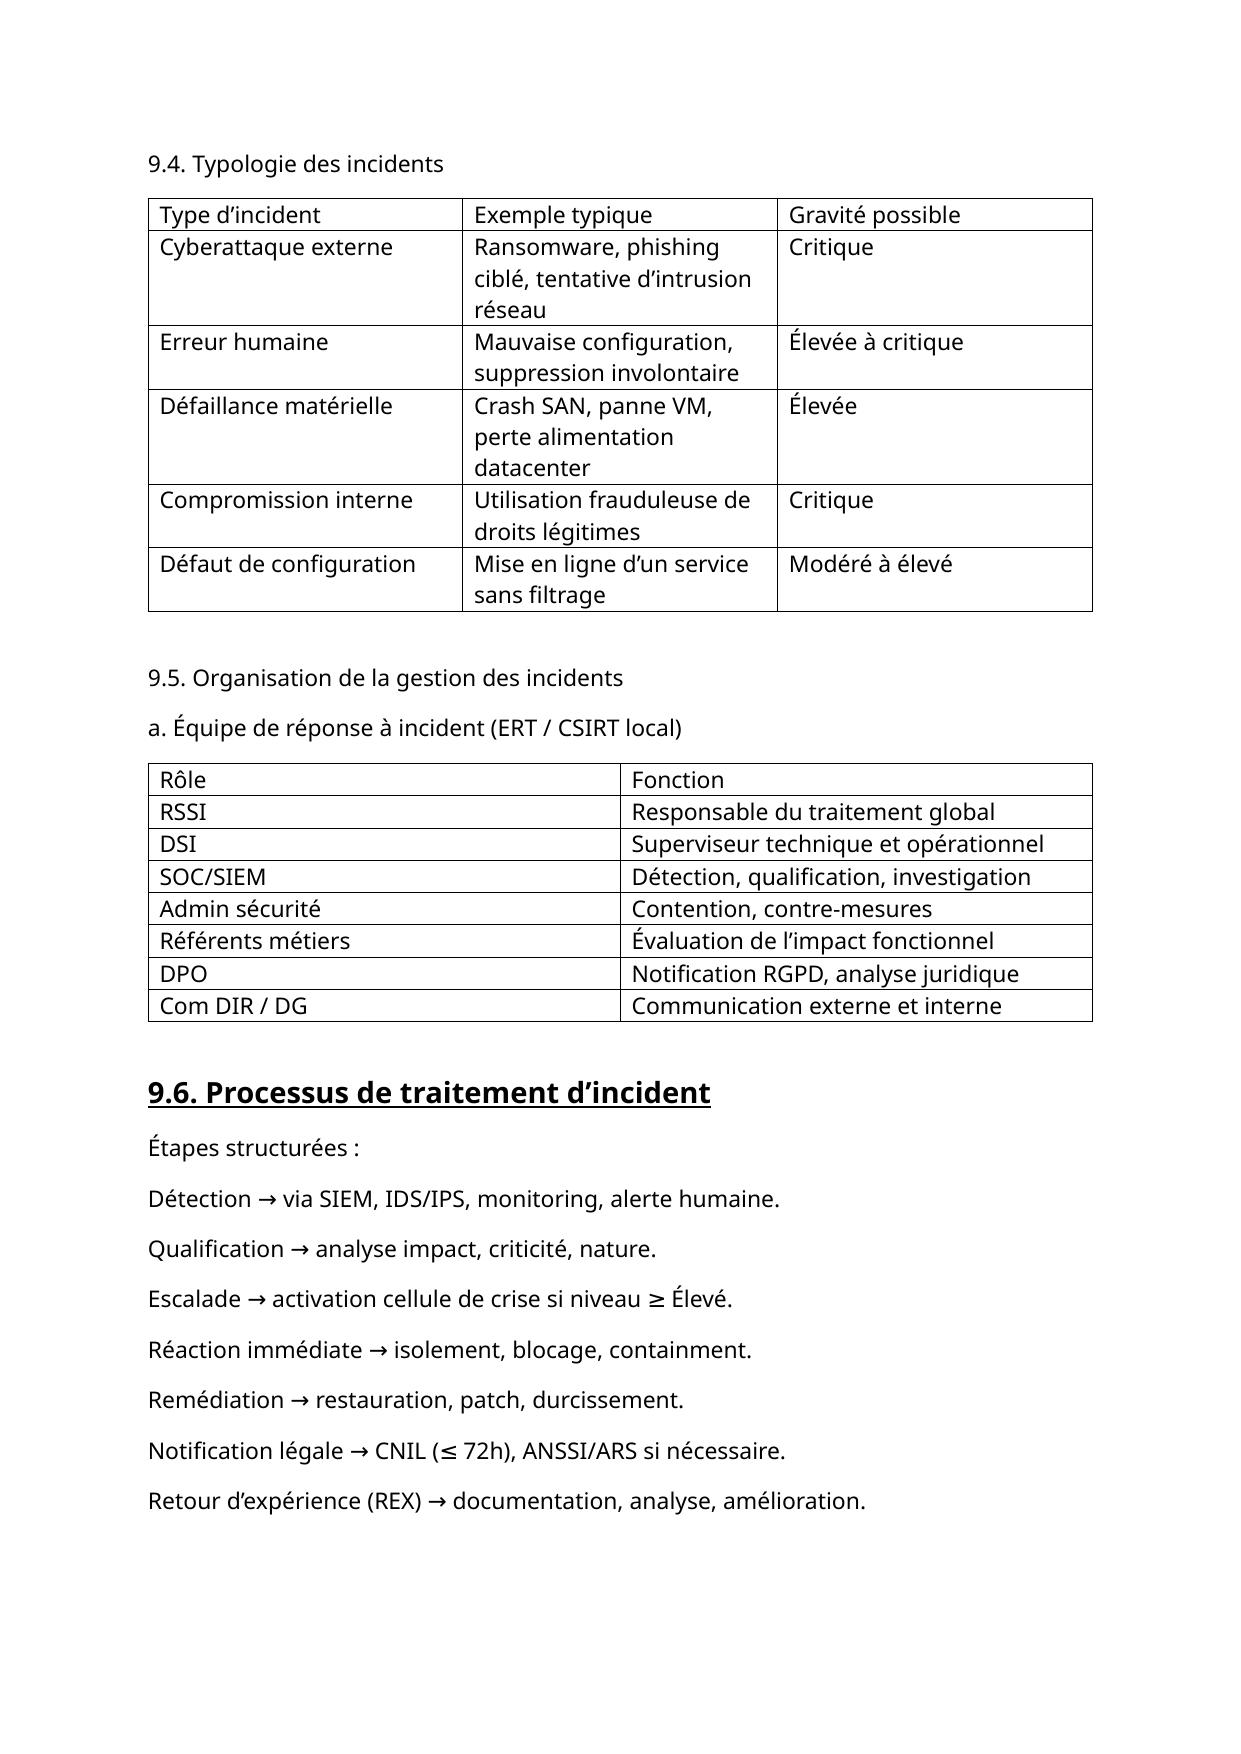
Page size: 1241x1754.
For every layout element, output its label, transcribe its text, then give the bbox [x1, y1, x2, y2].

table_cell Crash SAN, panne VM, perte alimentation datacenter [463, 390, 777, 483]
text Détection → via SIEM, IDS/IPS, monitoring, alerte humaine. [148, 1182, 1093, 1214]
table_cell DSI [149, 829, 620, 860]
table_header Gravité possible [778, 199, 1092, 230]
table_cell Défaut de configuration [149, 548, 462, 611]
table_cell Superviseur technique et opérationnel [621, 829, 1092, 860]
table_cell Notification RGPD, analyse juridique [621, 958, 1092, 989]
table_cell Erreur humaine [149, 326, 462, 389]
table_cell Critique [778, 231, 1092, 325]
table_cell Communication externe et interne [621, 990, 1092, 1021]
table_cell Élevée à critique [778, 326, 1092, 389]
table_header Rôle [149, 764, 620, 795]
table_cell Compromission interne [149, 485, 462, 547]
text Retour d’expérience (REX) → documentation, analyse, amélioration. [148, 1485, 1093, 1516]
table_cell Com DIR / DG [149, 990, 620, 1021]
table_cell Utilisation frauduleuse de droits légitimes [463, 485, 777, 547]
text Escalade → activation cellule de crise si niveau ≥ Élevé. [148, 1283, 1093, 1314]
text Réaction immédiate → isolement, blocage, containment. [148, 1334, 1093, 1365]
text Étapes structurées : [148, 1132, 1093, 1163]
table_cell RSSI [149, 796, 620, 827]
table_cell Évaluation de l’impact fonctionnel [621, 925, 1092, 957]
text Notification légale → CNIL (≤ 72h), ANSSI/ARS si nécessaire. [148, 1434, 1093, 1466]
text a. Équipe de réponse à incident (ERT / CSIRT local) [148, 712, 1093, 744]
table_cell Modéré à élevé [778, 548, 1092, 611]
table_header Exemple typique [463, 199, 777, 230]
table_header Type d’incident [149, 199, 462, 230]
text 9.5. Organisation de la gestion des incidents [148, 662, 1093, 693]
table_cell Mise en ligne d’un service sans filtrage [463, 548, 777, 611]
table_cell Contention, contre-mesures [621, 893, 1092, 924]
table_cell SOC/SIEM [149, 861, 620, 892]
table_cell Responsable du traitement global [621, 796, 1092, 827]
table_cell Ransomware, phishing ciblé, tentative d’intrusion réseau [463, 231, 777, 325]
table_cell DPO [149, 958, 620, 989]
table_cell Admin sécurité [149, 893, 620, 924]
table_header Fonction [621, 764, 1092, 795]
table_cell Élevée [778, 390, 1092, 483]
text 9.4. Typologie des incidents [148, 148, 1093, 179]
text Qualification → analyse impact, criticité, nature. [148, 1233, 1093, 1264]
table_cell Critique [778, 485, 1092, 547]
table_cell Détection, qualification, investigation [621, 861, 1092, 892]
table_cell Référents métiers [149, 925, 620, 957]
table_cell Cyberattaque externe [149, 231, 462, 325]
text Remédiation → restauration, patch, durcissement. [148, 1384, 1093, 1415]
text 9.6. Processus de traitement d’incident [148, 1073, 1093, 1112]
table_cell Mauvaise configuration, suppression involontaire [463, 326, 777, 389]
table_cell Défaillance matérielle [149, 390, 462, 483]
